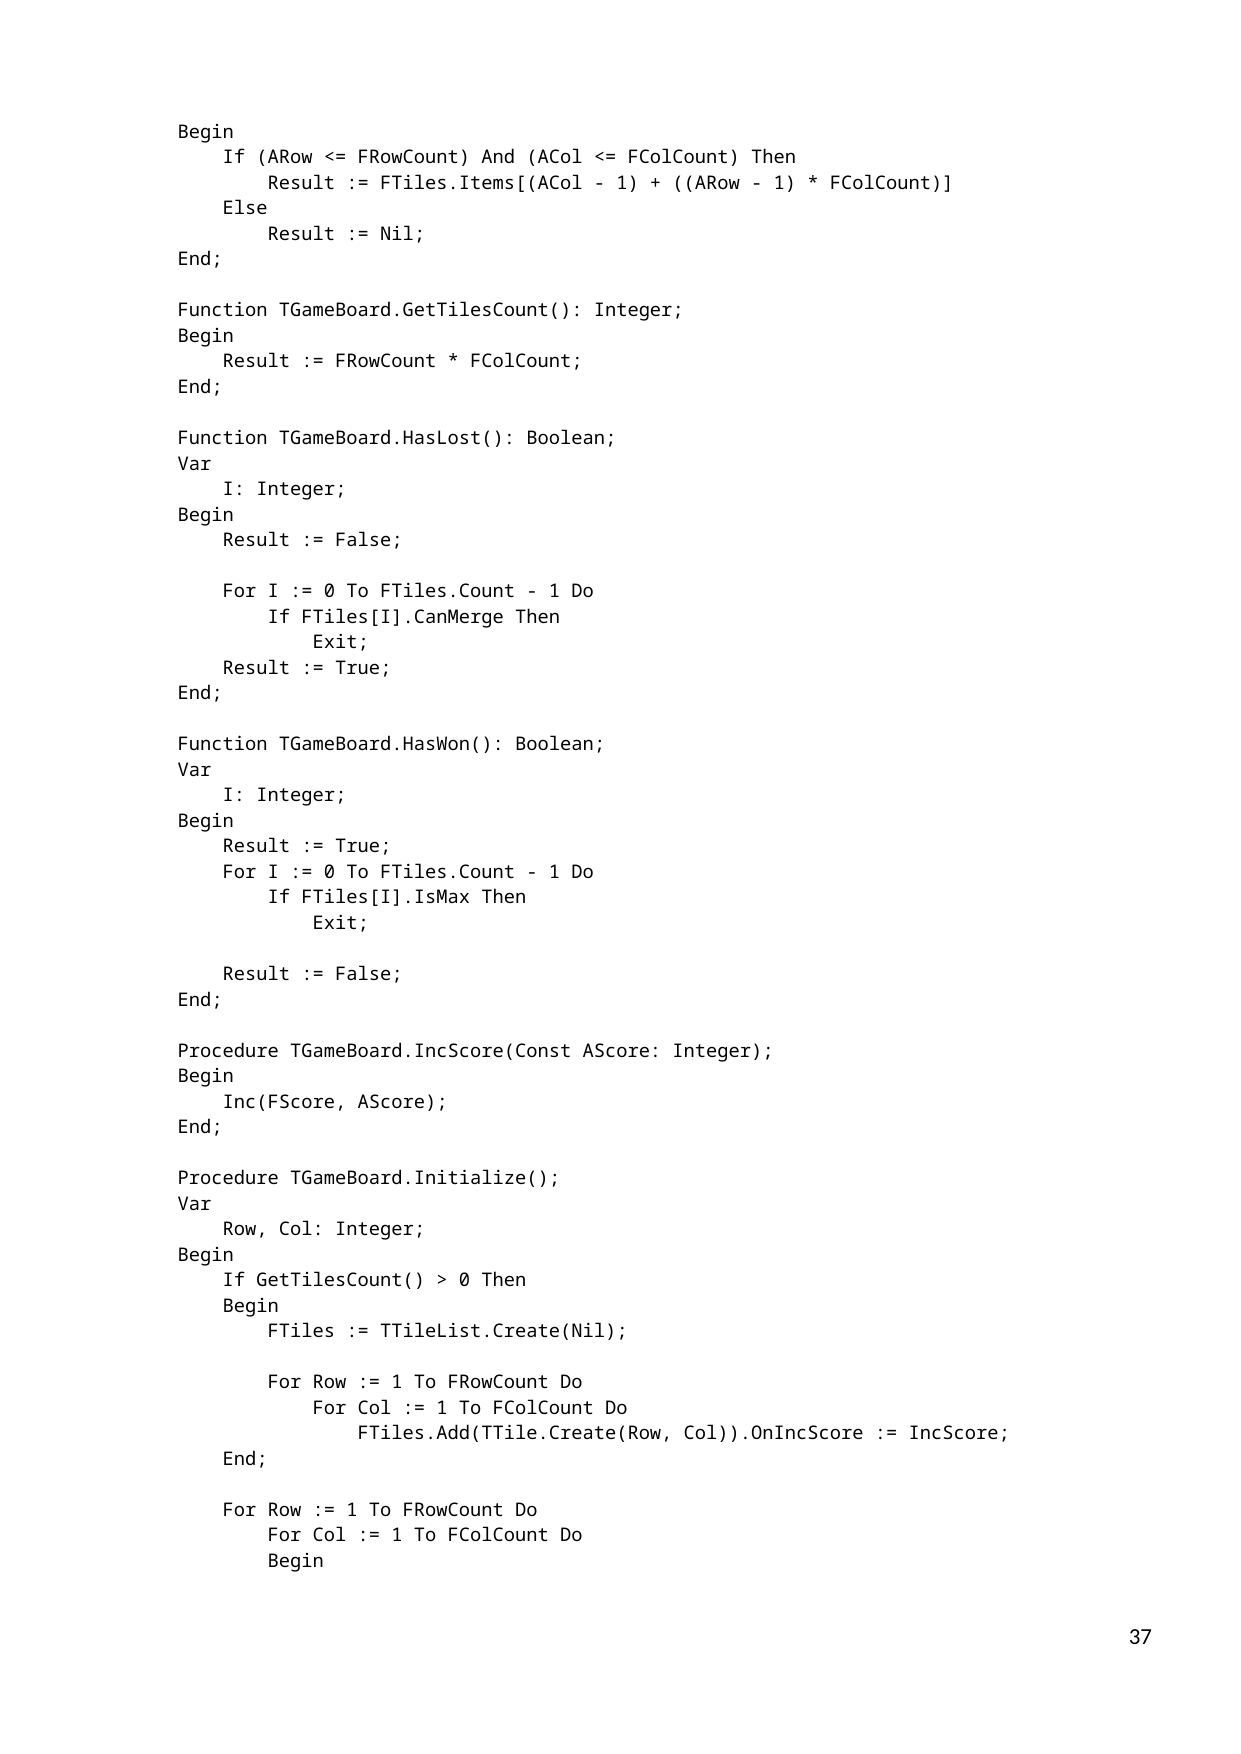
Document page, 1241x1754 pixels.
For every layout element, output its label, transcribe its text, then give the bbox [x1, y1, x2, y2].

text End; [177, 986, 1152, 1011]
text I: Integer; [177, 782, 1152, 807]
text Var [177, 756, 1152, 782]
text Begin [177, 118, 1152, 144]
text Result := False; [177, 960, 1152, 986]
text Function TGameBoard.HasLost(): Boolean; [177, 424, 1152, 450]
text For Col := 1 To FColCount Do [177, 1394, 1152, 1420]
text FTiles.Add(TTile.Create(Row, Col)).OnIncScore := IncScore; [177, 1420, 1152, 1445]
text End; [177, 1113, 1152, 1139]
text Var [177, 450, 1152, 475]
text Row, Col: Integer; [177, 1216, 1152, 1241]
text Function TGameBoard.GetTilesCount(): Integer; [177, 297, 1152, 322]
text Function TGameBoard.HasWon(): Boolean; [177, 731, 1152, 756]
text End; [177, 246, 1152, 271]
text Begin [177, 501, 1152, 526]
text End; [177, 1445, 1152, 1471]
text If FTiles[I].CanMerge Then [177, 603, 1152, 628]
text Exit; [177, 909, 1152, 935]
text For Row := 1 To FRowCount Do [177, 1496, 1152, 1522]
text Procedure TGameBoard.Initialize(); [177, 1164, 1152, 1190]
text For Col := 1 To FColCount Do [177, 1522, 1152, 1547]
text Exit; [177, 628, 1152, 654]
text I: Integer; [177, 475, 1152, 501]
text If (ARow <= FRowCount) And (ACol <= FColCount) Then [177, 144, 1152, 169]
text Result := True; [177, 654, 1152, 679]
text If FTiles[I].IsMax Then [177, 884, 1152, 909]
text For I := 0 To FTiles.Count - 1 Do [177, 858, 1152, 884]
text Begin [177, 1241, 1152, 1267]
text Result := False; [177, 526, 1152, 552]
text For I := 0 To FTiles.Count - 1 Do [177, 577, 1152, 603]
text End; [177, 373, 1152, 399]
text Begin [177, 807, 1152, 833]
text Var [177, 1190, 1152, 1216]
text Result := FTiles.Items[(ACol - 1) + ((ARow - 1) * FColCount)] [177, 169, 1152, 195]
text Begin [177, 1062, 1152, 1088]
text Begin [177, 322, 1152, 348]
text Inc(FScore, AScore); [177, 1088, 1152, 1113]
text Result := FRowCount * FColCount; [177, 348, 1152, 373]
text If GetTilesCount() > 0 Then [177, 1267, 1152, 1292]
text Else [177, 195, 1152, 220]
text Begin [177, 1547, 1152, 1573]
text Begin [177, 1292, 1152, 1318]
text End; [177, 679, 1152, 705]
text Procedure TGameBoard.IncScore(Const AScore: Integer); [177, 1037, 1152, 1062]
text FTiles := TTileList.Create(Nil); [177, 1318, 1152, 1343]
text For Row := 1 To FRowCount Do [177, 1369, 1152, 1394]
text Result := Nil; [177, 220, 1152, 246]
text Result := True; [177, 833, 1152, 858]
